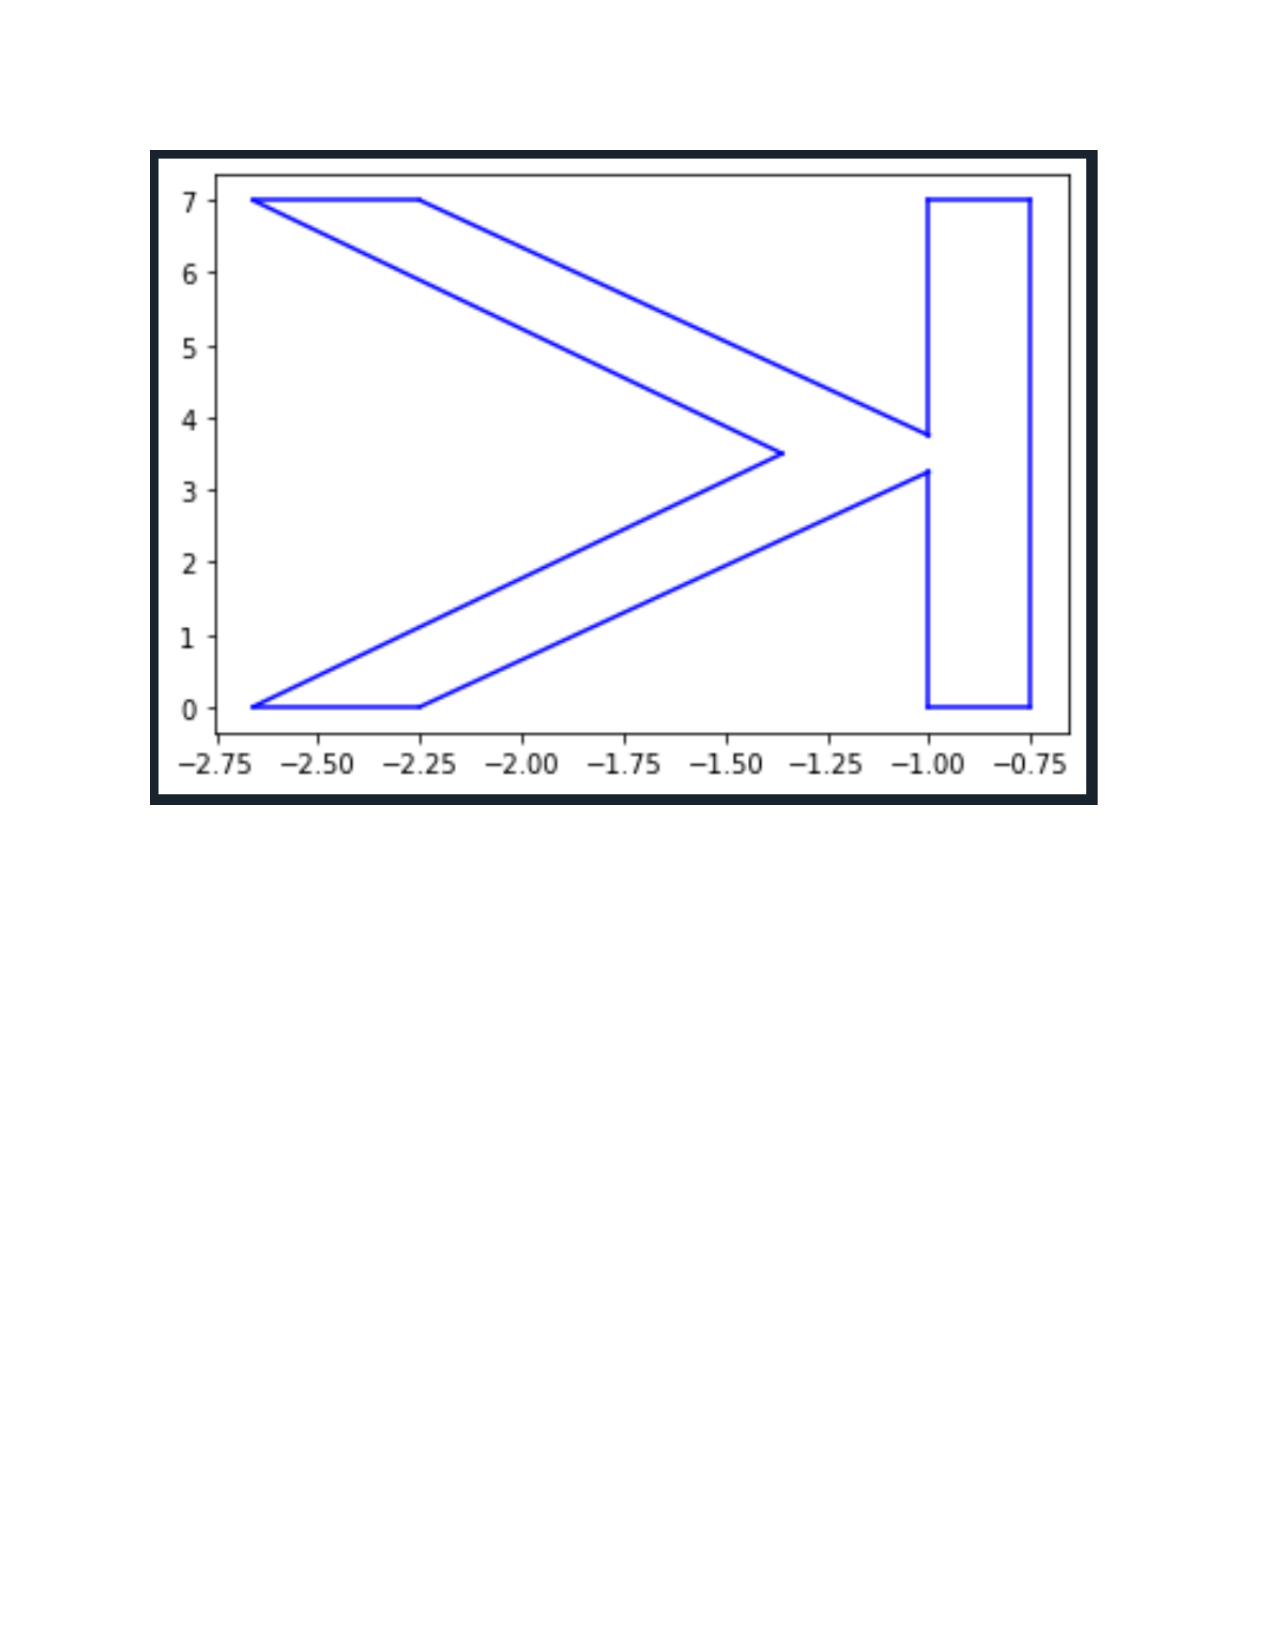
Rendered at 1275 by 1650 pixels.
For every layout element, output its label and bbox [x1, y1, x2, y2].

picture [150, 150, 1098, 805]
